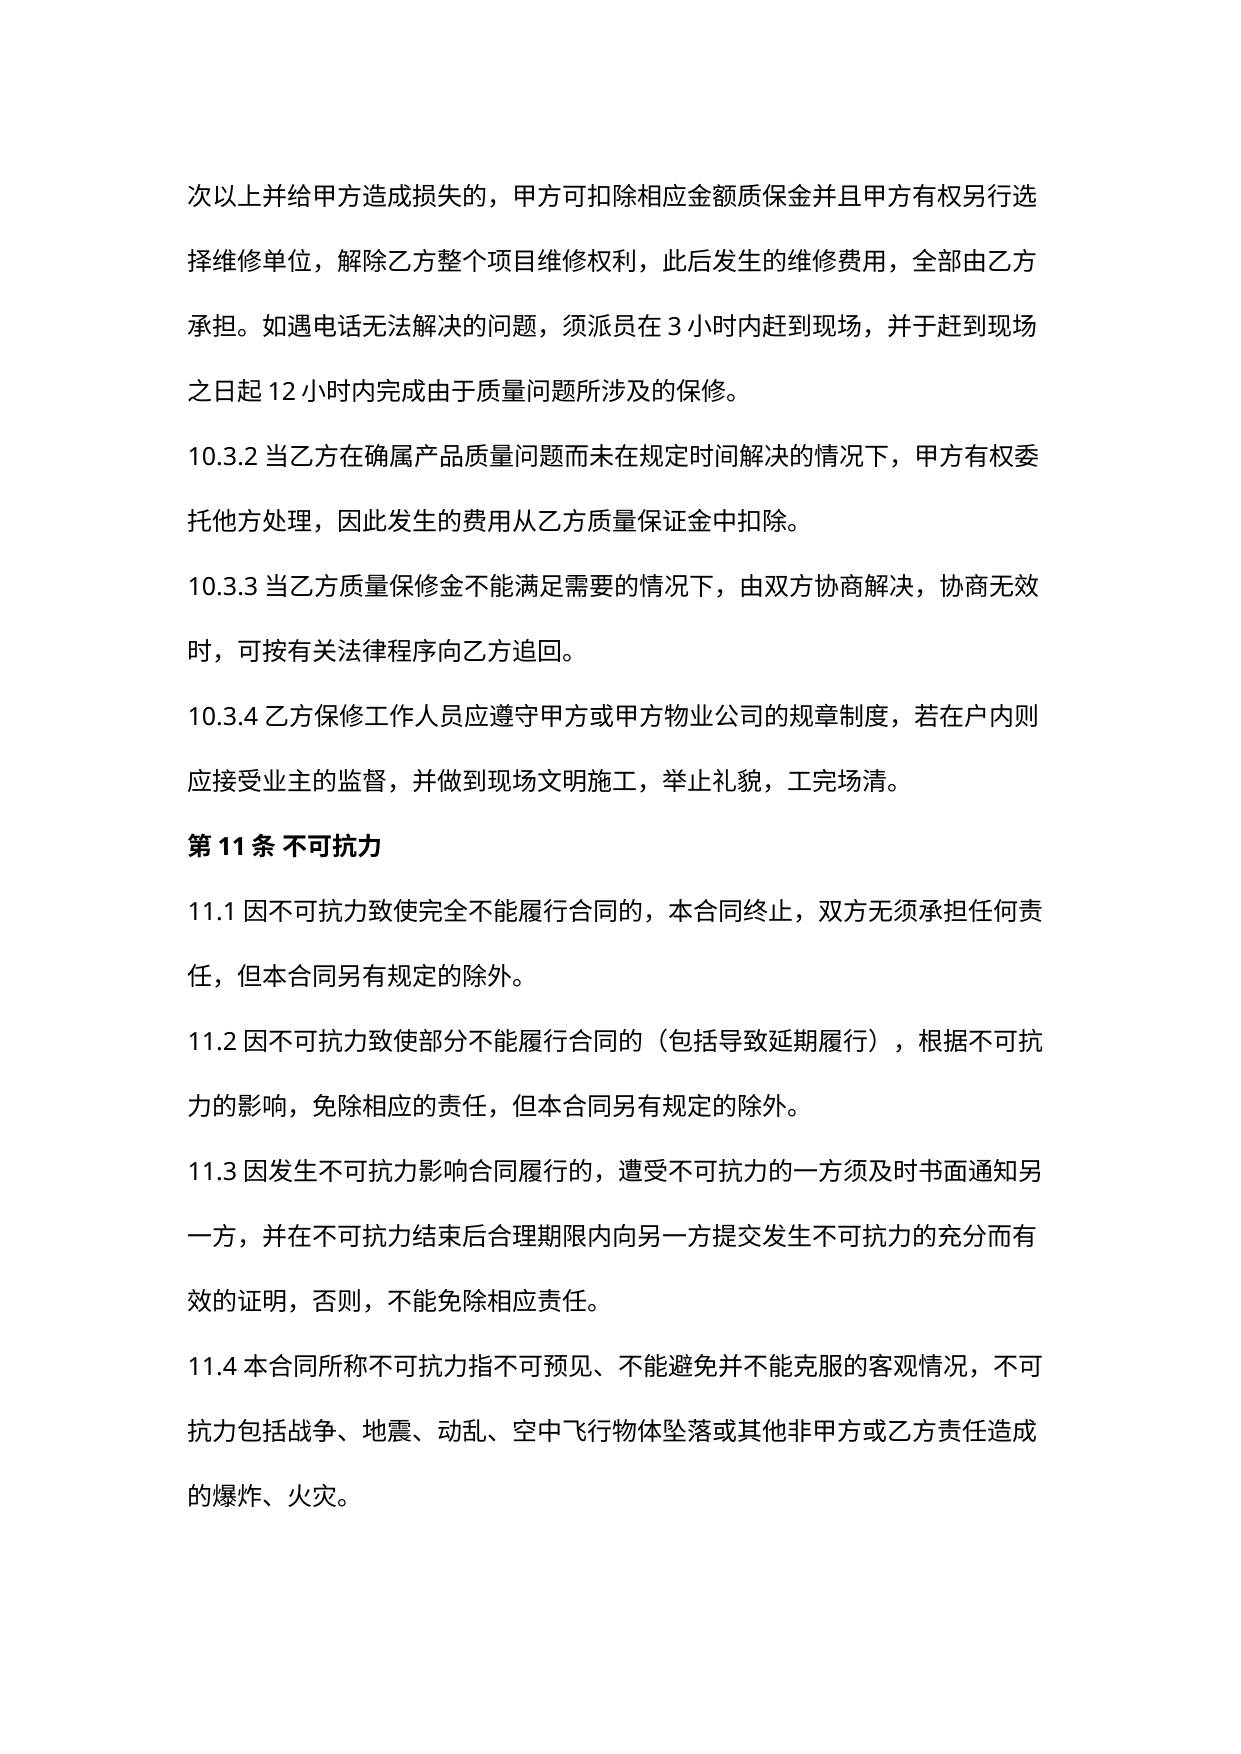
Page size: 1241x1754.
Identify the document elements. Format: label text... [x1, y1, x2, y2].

text 10.3.2 当乙方在确属产品质量问题而未在规定时间解决的情况下，甲方有权委托他方处理，因此发生的费用从乙方质量保证金中扣除。 [187, 422, 1053, 552]
text 11.2 因不可抗力致使部分不能履行合同的（包括导致延期履行），根据不可抗力的影响，免除相应的责任，但本合同另有规定的除外。 [187, 1007, 1053, 1137]
text 11.3 因发生不可抗力影响合同履行的，遭受不可抗力的一方须及时书面通知另一方，并在不可抗力结束后合理期限内向另一方提交发生不可抗力的充分而有效的证明，否则，不能免除相应责任。 [187, 1137, 1053, 1332]
text 10.3.3 当乙方质量保修金不能满足需要的情况下，由双方协商解决，协商无效时，可按有关法律程序向乙方追回。 [187, 552, 1053, 682]
text 10.3.4 乙方保修工作人员应遵守甲方或甲方物业公司的规章制度，若在户内则应接受业主的监督，并做到现场文明施工，举止礼貌，工完场清。 [187, 682, 1053, 812]
text 11.4 本合同所称不可抗力指不可预见、不能避免并不能克服的客观情况，不可抗力包括战争、地震、动乱、空中飞行物体坠落或其他非甲方或乙方责任造成的爆炸、火灾。 [187, 1332, 1053, 1527]
subtitle 第11条 不可抗力 [187, 812, 1053, 877]
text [187, 162, 1053, 422]
text 11.1 因不可抗力致使完全不能履行合同的，本合同终止，双方无须承担任何责任，但本合同另有规定的除外。 [187, 877, 1053, 1007]
